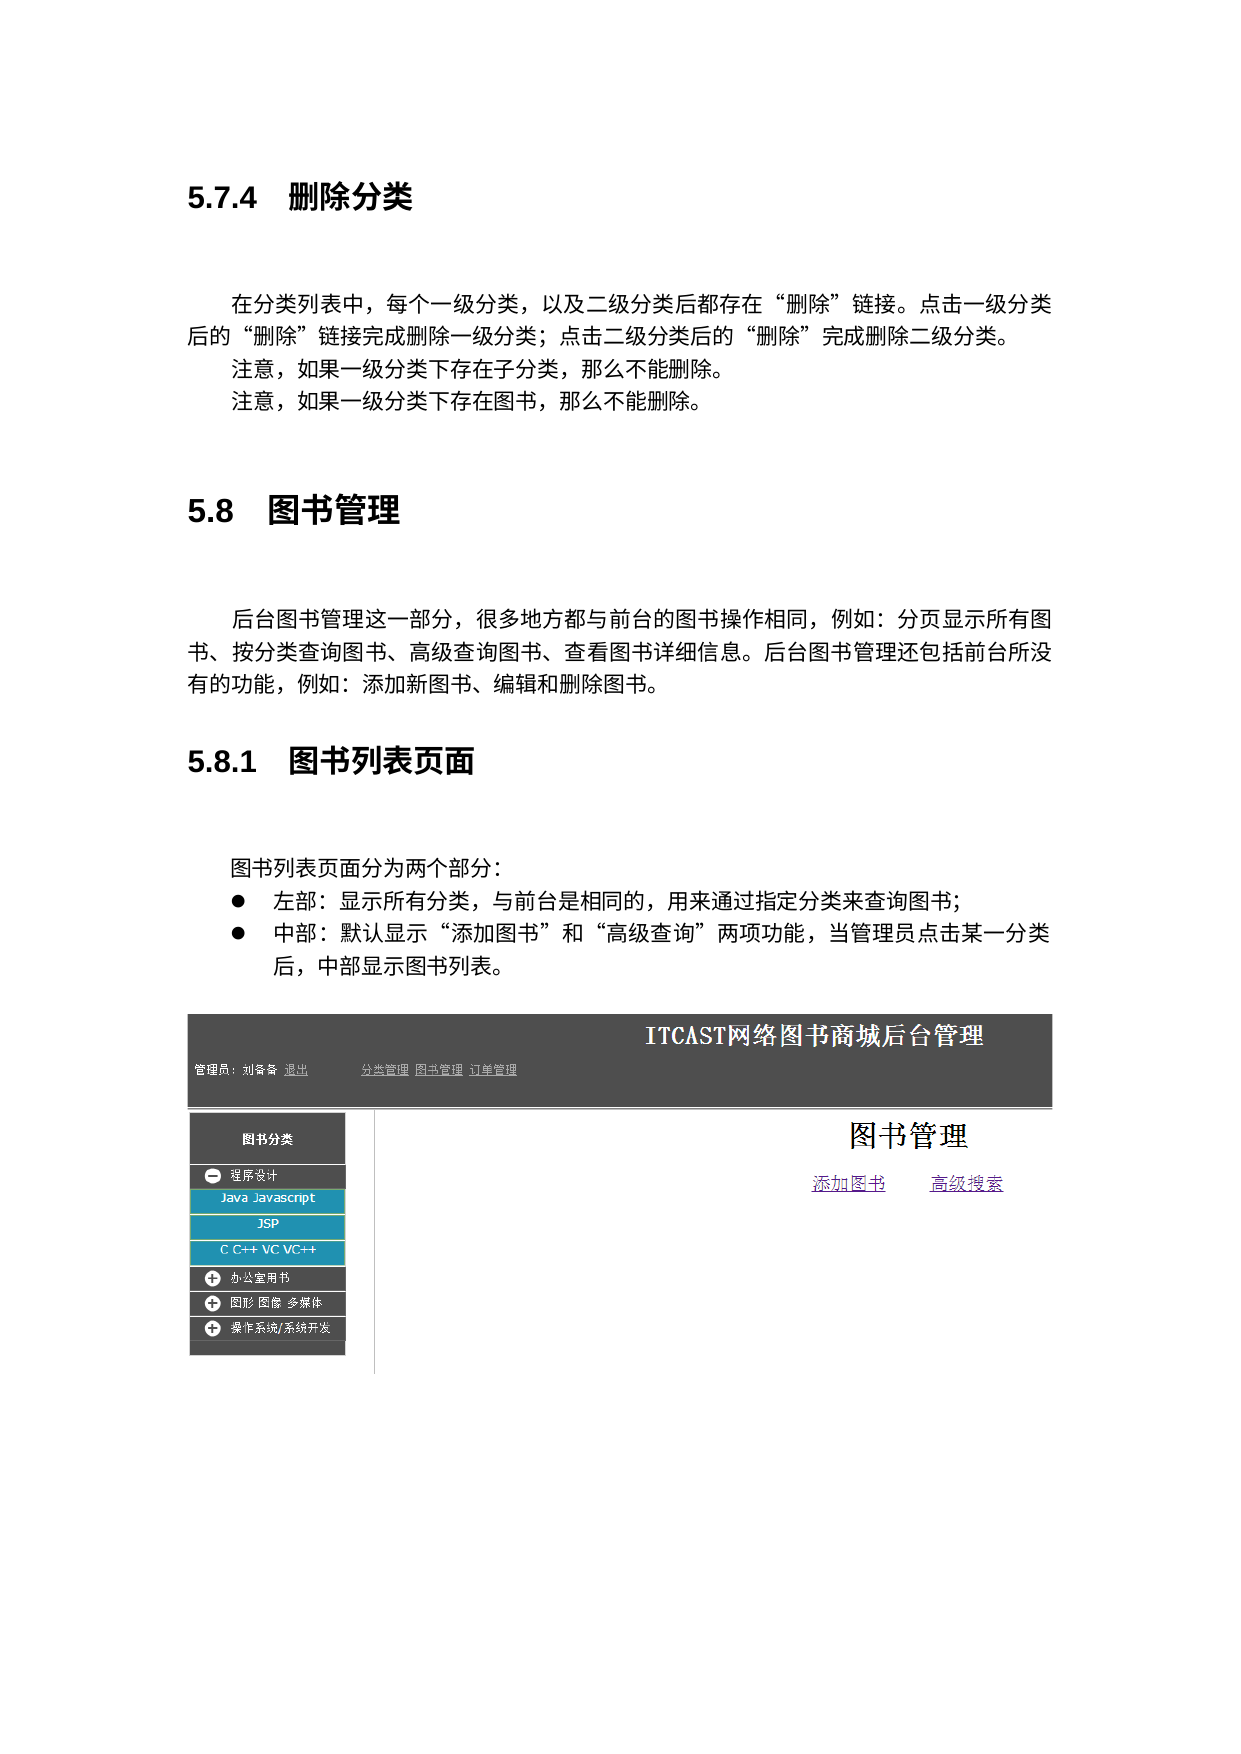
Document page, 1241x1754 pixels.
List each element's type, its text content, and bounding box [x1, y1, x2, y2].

text 在分类列表中，每个一级分类，以及二级分类后都存在“删除”链接。点击一级分类后的“删除”链接完成删除一级分类；点击二级分类后的“删除”完成删除二级分类。 [187, 286, 1053, 351]
subtitle 5.7.4 删除分类 [187, 162, 1053, 227]
subtitle 5.8 图书管理 [187, 476, 1053, 541]
subtitle 5.8.1 图书列表页面 [187, 727, 1053, 792]
text 注意，如果一级分类下存在图书，那么不能删除。 [187, 384, 1053, 416]
text 后台图书管理这一部分，很多地方都与前台的图书操作相同，例如：分页显示所有图书、按分类查询图书、高级查询图书、查看图书详细信息。后台图书管理还包括前台所没有的功能，例如：添加新图书、编辑和删除图书。 [187, 602, 1053, 699]
text 注意，如果一级分类下存在子分类，那么不能删除。 [187, 351, 1053, 384]
picture [187, 1013, 1053, 1374]
list 中部：默认显示“添加图书”和“高级查询”两项功能，当管理员点击某一分类后，中部显示图书列表。 [230, 916, 1053, 981]
list 左部：显示所有分类，与前台是相同的，用来通过指定分类来查询图书； [230, 883, 1053, 916]
text 图书列表页面分为两个部分： [187, 851, 1053, 883]
